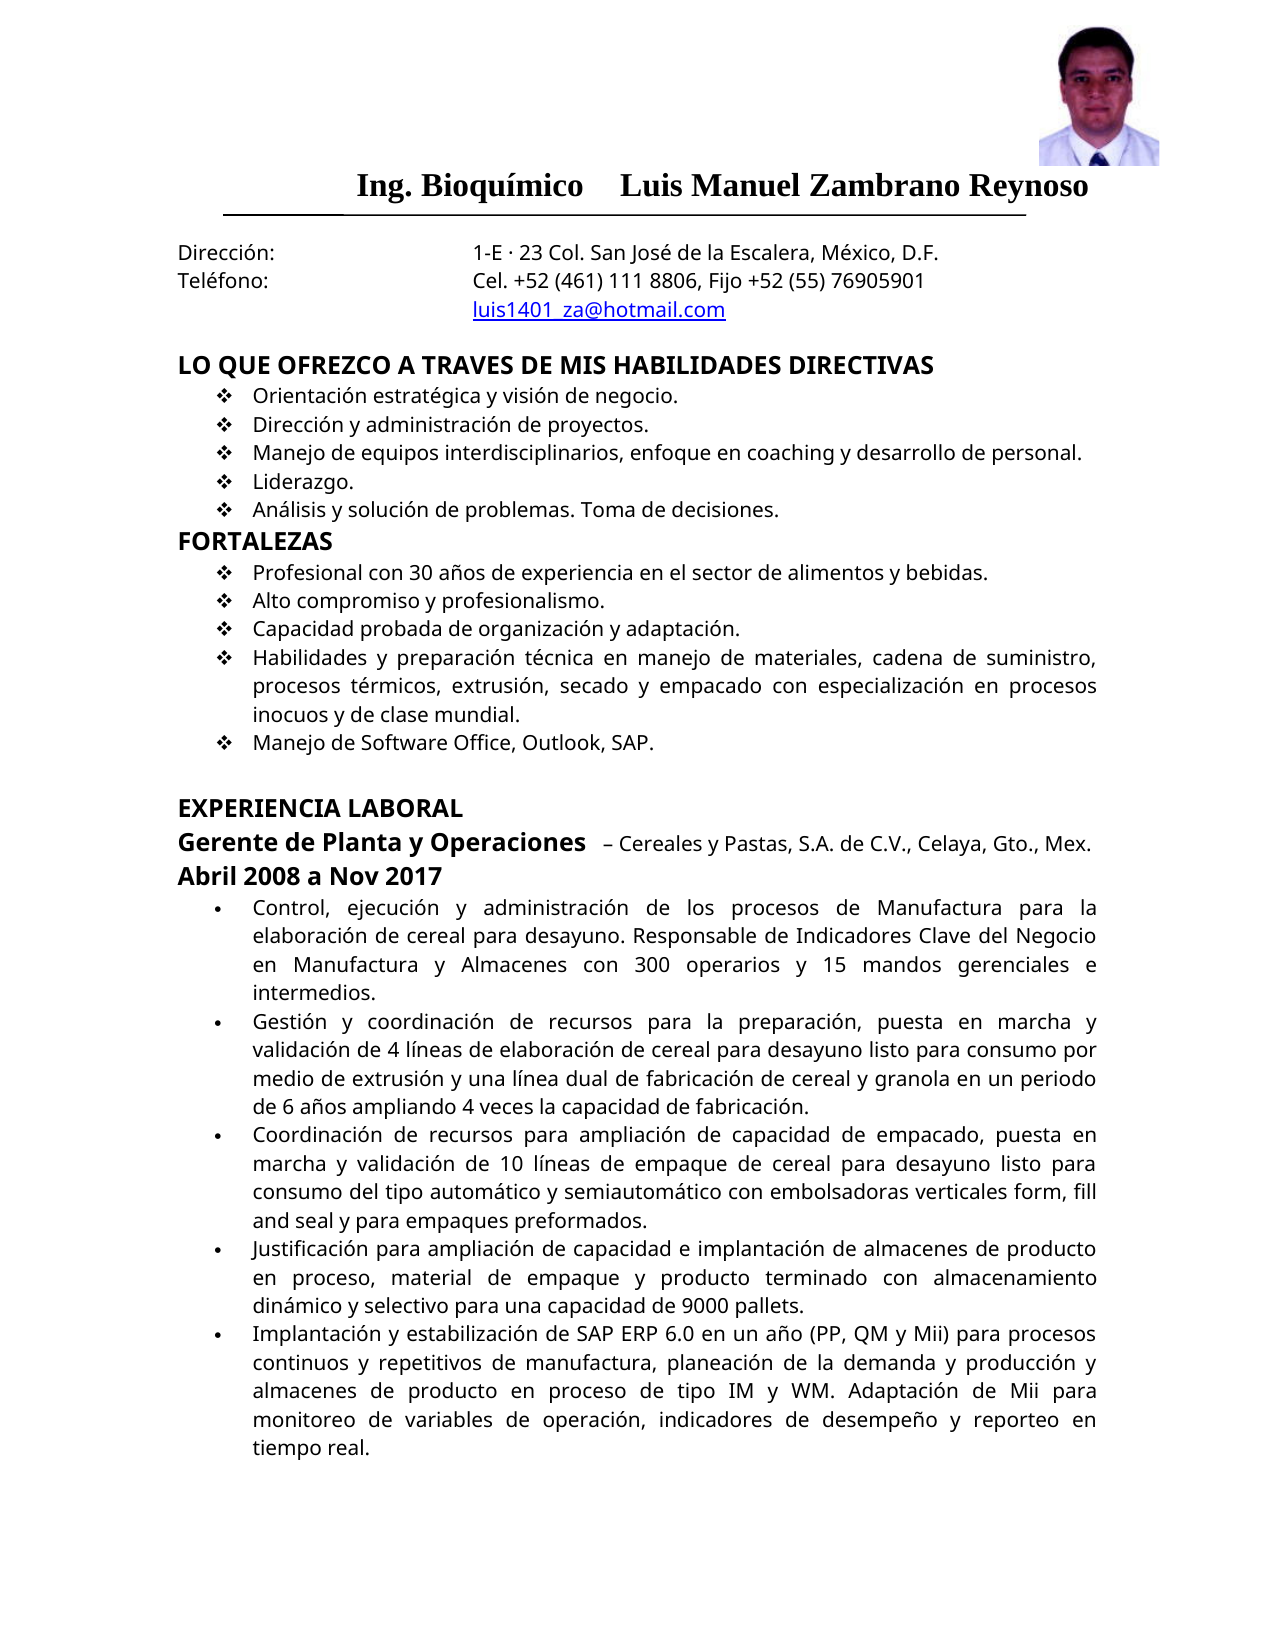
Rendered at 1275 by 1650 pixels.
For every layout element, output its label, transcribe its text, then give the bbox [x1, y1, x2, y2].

text LO QUE OFREZCO A TRAVES DE MIS HABILIDADES DIRECTIVAS [177, 347, 1098, 381]
list Coordinación de recursos para ampliación de capacidad de empacado, puesta en marcha y validación de 10 líneas de empaque de cereal para desayuno listo para consumo del tipo automático y semiautomático con embolsadoras verticales form, fill and seal y para empaques preformados. [215, 1121, 1098, 1234]
text Teléfono: Cel. +52 (461) 111 8806, Fijo +52 (55) 76905901 [177, 266, 1098, 295]
text luis1401_za@hotmail.com [398, 295, 1098, 323]
list Análisis y solución de problemas. Toma de decisiones. [215, 495, 1098, 524]
list Justificación para ampliación de capacidad e implantación de almacenes de producto en proceso, material de empaque y producto terminado con almacenamiento dinámico y selectivo para una capacidad de 9000 pallets. [215, 1234, 1098, 1319]
text Dirección: 1-E · 23 Col. San José de la Escalera, México, D.F. [177, 238, 1098, 266]
text EXPERIENCIA LABORAL [177, 791, 1098, 825]
list Liderazgo. [215, 467, 1098, 495]
text FORTALEZAS [177, 524, 1098, 558]
picture [1039, 20, 1160, 166]
list Control, ejecución y administración de los procesos de Manufactura para la elaboración de cereal para desayuno. Responsable de Indicadores Clave del Negocio en Manufactura y Almacenes con 300 operarios y 15 mandos gerenciales e intermedios. [215, 893, 1098, 1007]
list Orientación estratégica y visión de negocio. [215, 381, 1098, 410]
text Abril 2008 a Nov 2017 [177, 859, 1098, 893]
list Implantación y estabilización de SAP ERP 6.0 en un año (PP, QM y Mii) para procesos continuos y repetitivos de manufactura, planeación de la demanda y producción y almacenes de producto en proceso de tipo IM y WM. Adaptación de Mii para monitoreo de variables de operación, indicadores de desempeño y reporteo en tiempo real. [215, 1319, 1098, 1462]
list Capacidad probada de organización y adaptación. [215, 614, 1098, 643]
text Gerente de Planta y Operaciones – Cereales y Pastas, S.A. de C.V., Celaya, Gto., Mex. [177, 825, 1098, 859]
list Gestión y coordinación de recursos para la preparación, puesta en marcha y validación de 4 líneas de elaboración de cereal para desayuno listo para consumo por medio de extrusión y una línea dual de fabricación de cereal y granola en un periodo de 6 años ampliando 4 veces la capacidad de fabricación. [215, 1007, 1098, 1121]
list Habilidades y preparación técnica en manejo de materiales, cadena de suministro, procesos térmicos, extrusión, secado y empacado con especialización en procesos inocuos y de clase mundial. [215, 643, 1098, 728]
list Profesional con 30 años de experiencia en el sector de alimentos y bebidas. [215, 558, 1098, 586]
text Ing. Bioquímico Luis Manuel Zambrano Reynoso [356, 148, 1098, 204]
list Manejo de equipos interdisciplinarios, enfoque en coaching y desarrollo de personal. [215, 438, 1098, 467]
list Manejo de Software Office, Outlook, SAP. [215, 728, 1098, 757]
list Dirección y administración de proyectos. [215, 410, 1098, 438]
list Alto compromiso y profesionalismo. [215, 586, 1098, 614]
